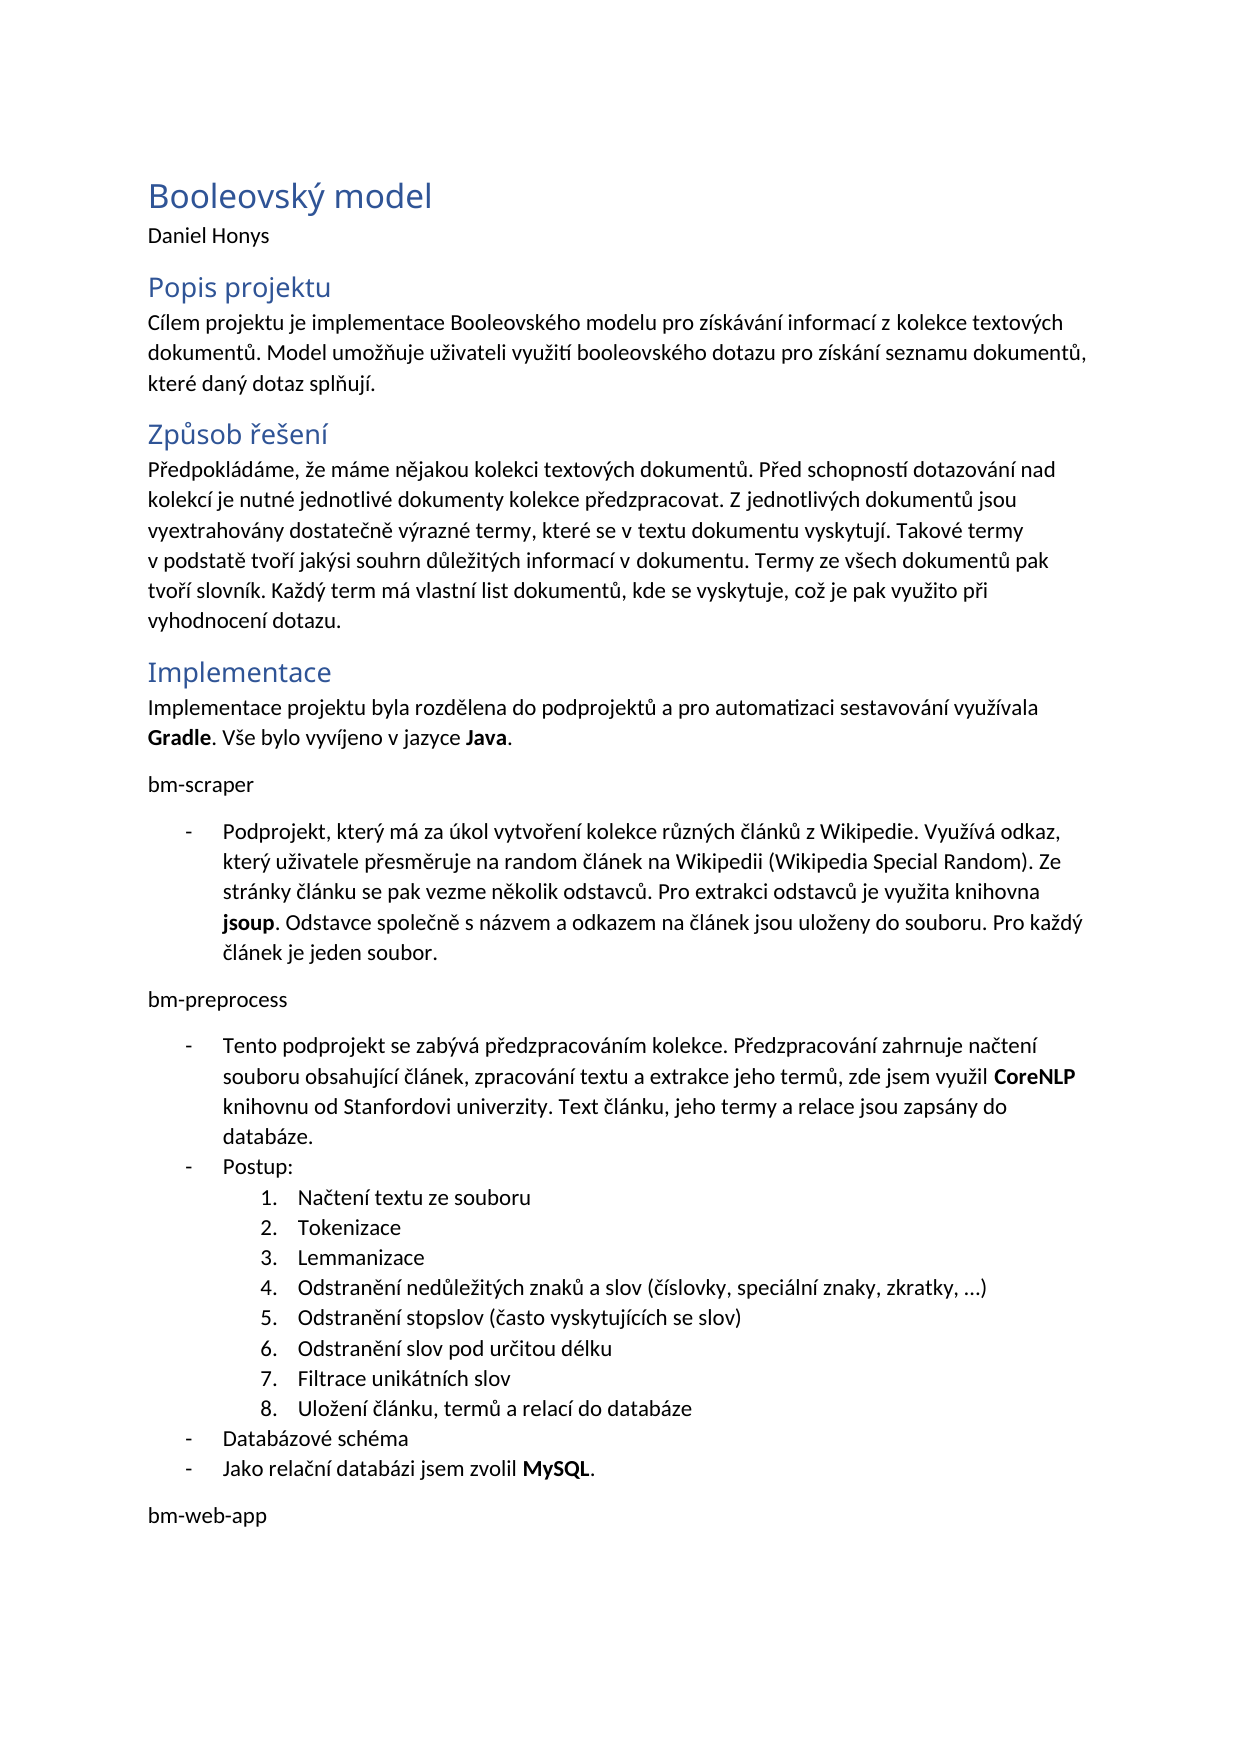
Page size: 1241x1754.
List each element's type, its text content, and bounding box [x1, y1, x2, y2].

list Tento podprojekt se zabývá předzpracováním kolekce. Předzpracování zahrnuje načtení souboru obsahující článek, zpracování textu a extrakce jeho termů, zde jsem využil CoreNLP knihovnu od Stanfordovi univerzity. Text článku, jeho termy a relace jsou zapsány do databáze. [185, 1032, 1093, 1150]
text Předpokládáme, že máme nějakou kolekci textových dokumentů. Před schopností dotazování nad kolekcí je nutné jednotlivé dokumenty kolekce předzpracovat. Z jednotlivých dokumentů jsou vyextrahovány dostatečně výrazné termy, které se v textu dokumentu vyskytují. Takové termy v podstatě tvoří jakýsi souhrn důležitých informací v dokumentu. Termy ze všech dokumentů pak tvoří slovník. Každý term má vlastní list dokumentů, kde se vyskytuje, což je pak využito při vyhodnocení dotazu. [148, 455, 1093, 634]
text bm-scraper [148, 770, 1093, 798]
subtitle Booleovský model [148, 173, 1093, 218]
text bm-web-app [148, 1501, 1093, 1529]
list Databázové schéma [185, 1424, 1093, 1452]
list Načtení textu ze souboru [260, 1183, 1093, 1211]
list Jako relační databázi jsem zvolil MySQL. [185, 1454, 1093, 1482]
list Odstranění nedůležitých znaků a slov (číslovky, speciální znaky, zkratky, …) [260, 1273, 1093, 1301]
subtitle Implementace [148, 653, 1093, 690]
list Lemmanizace [260, 1243, 1093, 1271]
list Uložení článku, termů a relací do databáze [260, 1394, 1093, 1422]
subtitle Způsob řešení [148, 416, 1093, 452]
text Cílem projektu je implementace Booleovského modelu pro získávání informací z kolekce textových dokumentů. Model umožňuje uživateli využití booleovského dotazu pro získání seznamu dokumentů, které daný dotaz splňují. [148, 308, 1093, 397]
text Daniel Honys [148, 222, 1093, 249]
list Filtrace unikátních slov [260, 1364, 1093, 1392]
list Podprojekt, který má za úkol vytvoření kolekce různých článků z Wikipedie. Využívá odkaz, který uživatele přesměruje na random článek na Wikipedii (Wikipedia Special Random). Ze stránky článku se pak vezme několik odstavců. Pro extrakci odstavců je využita knihovna jsoup. Odstavce společně s názvem a odkazem na článek jsou uloženy do souboru. Pro každý článek je jeden soubor. [185, 817, 1093, 966]
list Odstranění stopslov (často vyskytujících se slov) [260, 1303, 1093, 1331]
list Tokenizace [260, 1213, 1093, 1241]
text bm-preprocess [148, 985, 1093, 1013]
list Postup: [185, 1152, 1093, 1180]
text Implementace projektu byla rozdělena do podprojektů a pro automatizaci sestavování využívala Gradle. Vše bylo vyvíjeno v jazyce Java. [148, 693, 1093, 751]
subtitle Popis projektu [148, 268, 1093, 305]
list Odstranění slov pod určitou délku [260, 1334, 1093, 1362]
